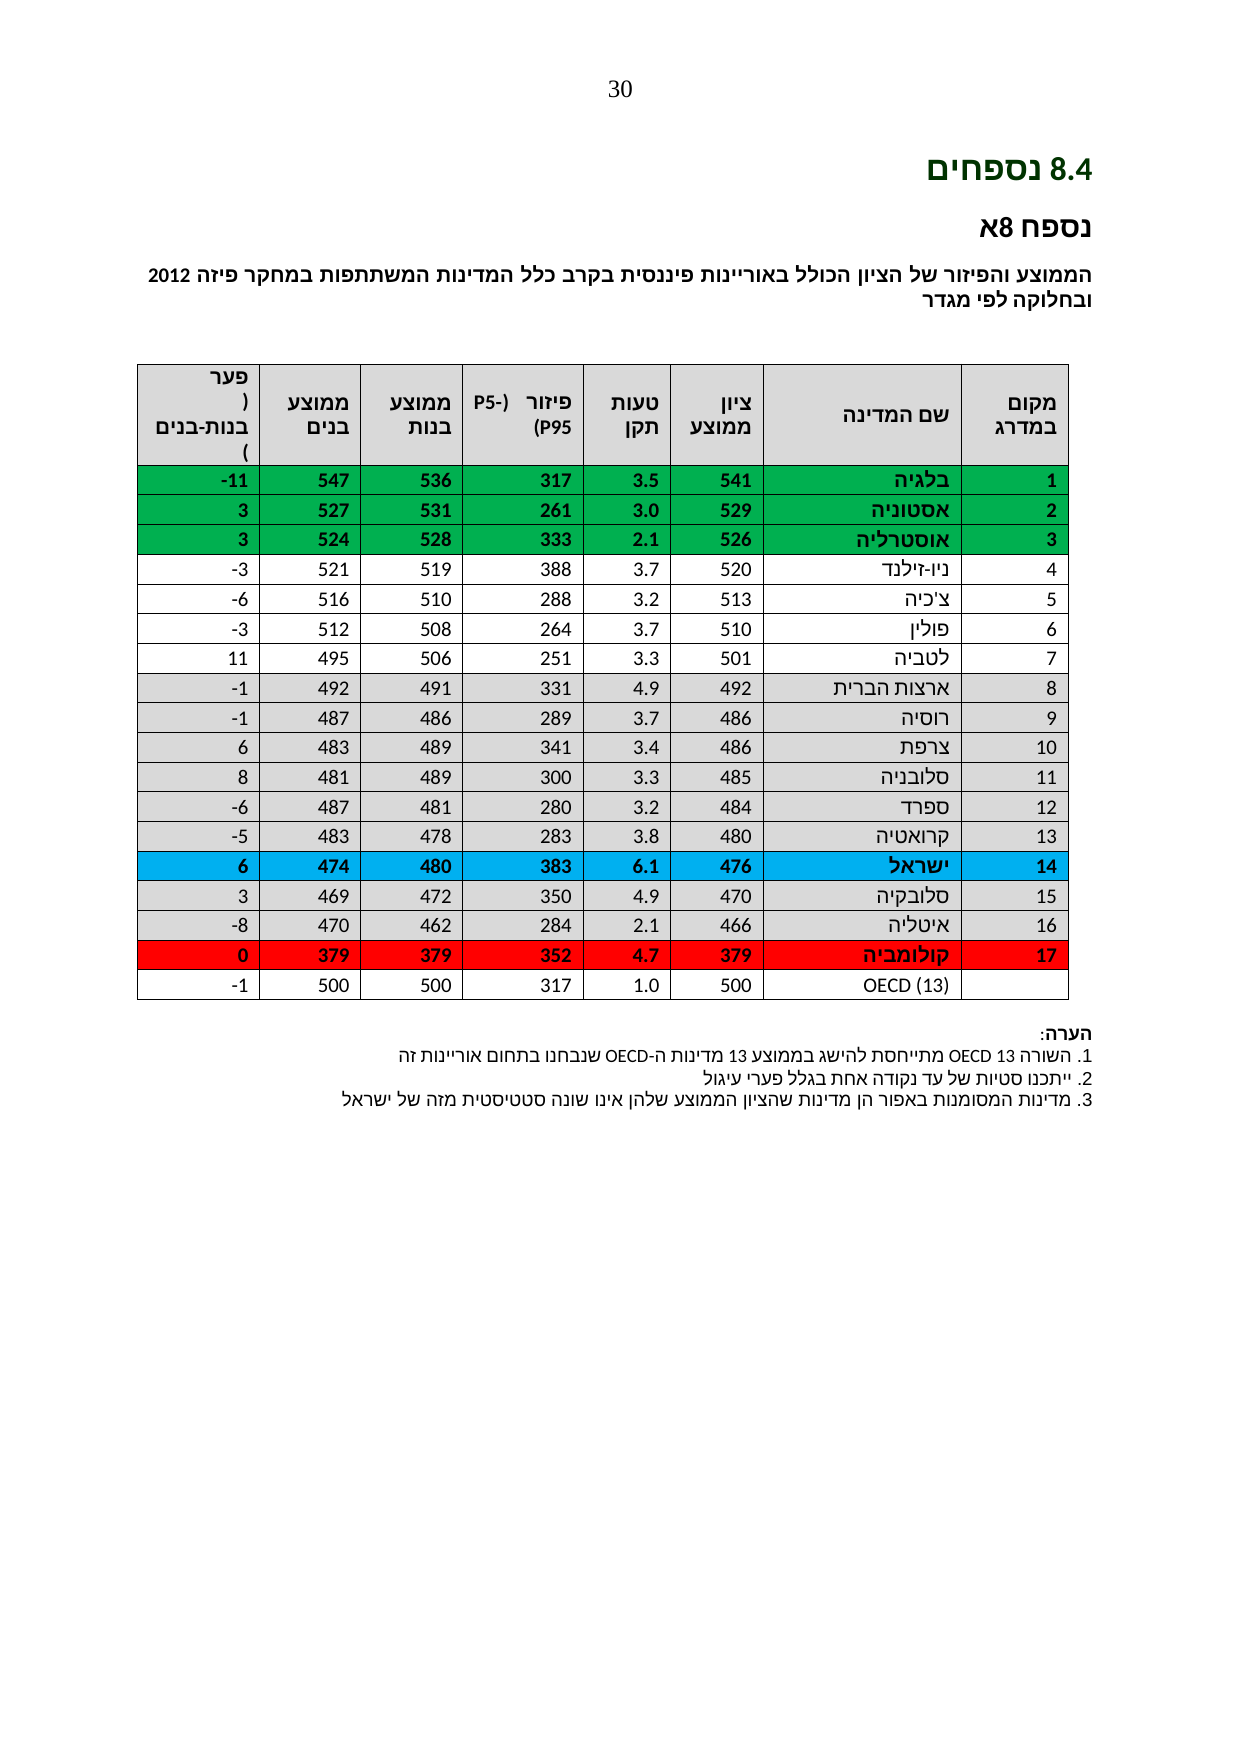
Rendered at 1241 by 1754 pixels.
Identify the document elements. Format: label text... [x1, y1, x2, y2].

table_cell 1- [138, 674, 259, 702]
text 3. מדינות המסומנות באפור הן מדינות שהציון הממוצע שלהן אינו שונה סטטיסטית מזה של ישראל [148, 1089, 1092, 1111]
table_cell 2 [962, 495, 1068, 524]
table_cell 264 [463, 614, 583, 643]
table_cell 500 [671, 970, 763, 999]
table_cell 1 [962, 466, 1068, 494]
table_cell 519 [361, 555, 462, 583]
table_cell 476 [671, 852, 763, 880]
table_cell 352 [463, 941, 583, 969]
table_cell 483 [260, 822, 360, 851]
table_cell 3.7 [584, 703, 670, 732]
table_header שם המדינה [764, 365, 961, 465]
table_cell פולין [764, 614, 961, 643]
table_cell 469 [260, 881, 360, 910]
table_cell 491 [361, 674, 462, 702]
table_cell 388 [463, 555, 583, 583]
table_cell אסטוניה [764, 495, 961, 524]
table_cell 3 [138, 881, 259, 910]
table_cell 300 [463, 763, 583, 791]
table_cell 251 [463, 644, 583, 672]
table_cell 510 [361, 585, 462, 613]
table_cell 3.5 [584, 466, 670, 494]
text הממוצע והפיזור של הציון הכולל באוריינות פיננסית בקרב כלל המדינות המשתתפות במחקר פיזה 2012 ובחלוקה לפי מגדר [148, 262, 1092, 313]
table_cell לטביה [764, 644, 961, 672]
table_cell 6- [138, 792, 259, 821]
table_cell 4.7 [584, 941, 670, 969]
table_cell קרואטיה [764, 822, 961, 851]
table_cell 331 [463, 674, 583, 702]
table_cell 492 [260, 674, 360, 702]
table_cell 11 [138, 644, 259, 672]
table_header מקום במדרג [962, 365, 1068, 465]
text נספח 8א [148, 209, 1092, 244]
table_cell 474 [260, 852, 360, 880]
table_cell 341 [463, 733, 583, 762]
table_cell 531 [361, 495, 462, 524]
table_cell 541 [671, 466, 763, 494]
table_cell 6- [138, 585, 259, 613]
table_cell 379 [260, 941, 360, 969]
table_cell 1- [138, 970, 259, 999]
table_cell 508 [361, 614, 462, 643]
table_cell 1- [138, 703, 259, 732]
table_cell 288 [463, 585, 583, 613]
table_cell 3.8 [584, 822, 670, 851]
table_cell 6.1 [584, 852, 670, 880]
table_cell 289 [463, 703, 583, 732]
table_cell 547 [260, 466, 360, 494]
table_cell 472 [361, 881, 462, 910]
table_cell 317 [463, 970, 583, 999]
text 2. ייתכנו סטיות של עד נקודה אחת בגלל פערי עיגול [148, 1067, 1092, 1089]
table_cell ספרד [764, 792, 961, 821]
table_cell 470 [260, 911, 360, 940]
table_cell 462 [361, 911, 462, 940]
table_cell 1.0 [584, 970, 670, 999]
table_cell ארצות הברית [764, 674, 961, 702]
table_cell 14 [962, 852, 1068, 880]
table_cell 350 [463, 881, 583, 910]
table_cell 3 [138, 525, 259, 554]
table_cell 3.2 [584, 585, 670, 613]
table_cell אוסטרליה [764, 525, 961, 554]
table_cell 506 [361, 644, 462, 672]
table_cell 5- [138, 822, 259, 851]
table_cell סלובקיה [764, 881, 961, 910]
table_cell OECD (13) [764, 970, 961, 999]
table_cell 4 [962, 555, 1068, 583]
table_header ציון ממוצע [671, 365, 763, 465]
table_cell 501 [671, 644, 763, 672]
table_cell 3.2 [584, 792, 670, 821]
table_header ממוצע בנים [260, 365, 360, 465]
table_cell 481 [260, 763, 360, 791]
table_cell 13 [962, 822, 1068, 851]
table_header פער (בנות-בנים) [138, 365, 259, 465]
table_cell 3.3 [584, 644, 670, 672]
table_cell 528 [361, 525, 462, 554]
table_cell 379 [361, 941, 462, 969]
table_cell צ'כיה [764, 585, 961, 613]
table_cell 466 [671, 911, 763, 940]
table_header ממוצע בנות [361, 365, 462, 465]
table_cell 283 [463, 822, 583, 851]
table_cell 480 [361, 852, 462, 880]
table_cell 489 [361, 763, 462, 791]
table_cell 3.7 [584, 555, 670, 583]
table_cell 379 [671, 941, 763, 969]
table_cell 383 [463, 852, 583, 880]
table_cell 486 [671, 733, 763, 762]
table_cell 333 [463, 525, 583, 554]
table_cell 317 [463, 466, 583, 494]
table_cell 512 [260, 614, 360, 643]
table_cell 495 [260, 644, 360, 672]
table_cell 527 [260, 495, 360, 524]
table_cell 500 [260, 970, 360, 999]
table_cell 500 [361, 970, 462, 999]
table_cell 6 [962, 614, 1068, 643]
table_cell 516 [260, 585, 360, 613]
table_cell 12 [962, 792, 1068, 821]
table_cell 5 [962, 585, 1068, 613]
table_cell 526 [671, 525, 763, 554]
table_cell ניו-זילנד [764, 555, 961, 583]
table_cell 15 [962, 881, 1068, 910]
table_cell 487 [260, 792, 360, 821]
table_cell 11- [138, 466, 259, 494]
table_cell 3.3 [584, 763, 670, 791]
table_cell 536 [361, 466, 462, 494]
table_cell 492 [671, 674, 763, 702]
table_cell 3.7 [584, 614, 670, 643]
text 1. השורה OECD 13 מתייחסת להישג בממוצע 13 מדינות ה-OECD שנבחנו בתחום אוריינות זה [148, 1044, 1092, 1067]
table_cell איטליה [764, 911, 961, 940]
table_cell 280 [463, 792, 583, 821]
table_cell 10 [962, 733, 1068, 762]
table_cell 486 [361, 703, 462, 732]
table_cell 3 [962, 525, 1068, 554]
table_cell 470 [671, 881, 763, 910]
table_cell 6 [138, 852, 259, 880]
text 8.4 נספחים [148, 148, 1092, 188]
table_cell 4.9 [584, 674, 670, 702]
table_cell 483 [260, 733, 360, 762]
text הערה: [148, 1022, 1092, 1044]
table_cell בלגיה [764, 466, 961, 494]
table_cell צרפת [764, 733, 961, 762]
table_cell 486 [671, 703, 763, 732]
table_cell 478 [361, 822, 462, 851]
table_cell [962, 970, 1068, 999]
table_cell 9 [962, 703, 1068, 732]
table_cell 7 [962, 644, 1068, 672]
table_cell 3.0 [584, 495, 670, 524]
table_cell 3- [138, 555, 259, 583]
table_cell 8 [138, 763, 259, 791]
table_cell 0 [138, 941, 259, 969]
table_cell 485 [671, 763, 763, 791]
table_cell 17 [962, 941, 1068, 969]
table_cell 11 [962, 763, 1068, 791]
table_cell 3- [138, 614, 259, 643]
table_cell 513 [671, 585, 763, 613]
table_cell רוסיה [764, 703, 961, 732]
table_header פיזור (P5-P95) [463, 365, 583, 465]
table_cell 521 [260, 555, 360, 583]
table_cell 16 [962, 911, 1068, 940]
table_cell סלובניה [764, 763, 961, 791]
table_cell 4.9 [584, 881, 670, 910]
table_cell 524 [260, 525, 360, 554]
table_cell 8- [138, 911, 259, 940]
table_cell 481 [361, 792, 462, 821]
table_cell 529 [671, 495, 763, 524]
table_cell 2.1 [584, 911, 670, 940]
table_cell 484 [671, 792, 763, 821]
table_cell 510 [671, 614, 763, 643]
table_cell 3.4 [584, 733, 670, 762]
table_cell 6 [138, 733, 259, 762]
table_cell 3 [138, 495, 259, 524]
table_cell 520 [671, 555, 763, 583]
table_cell 2.1 [584, 525, 670, 554]
table_cell 284 [463, 911, 583, 940]
table_cell 480 [671, 822, 763, 851]
table_cell 8 [962, 674, 1068, 702]
table_cell 489 [361, 733, 462, 762]
table_cell ישראל [764, 852, 961, 880]
table_cell 487 [260, 703, 360, 732]
table_cell 261 [463, 495, 583, 524]
table_cell קולומביה [764, 941, 961, 969]
table_header טעות תקן [584, 365, 670, 465]
